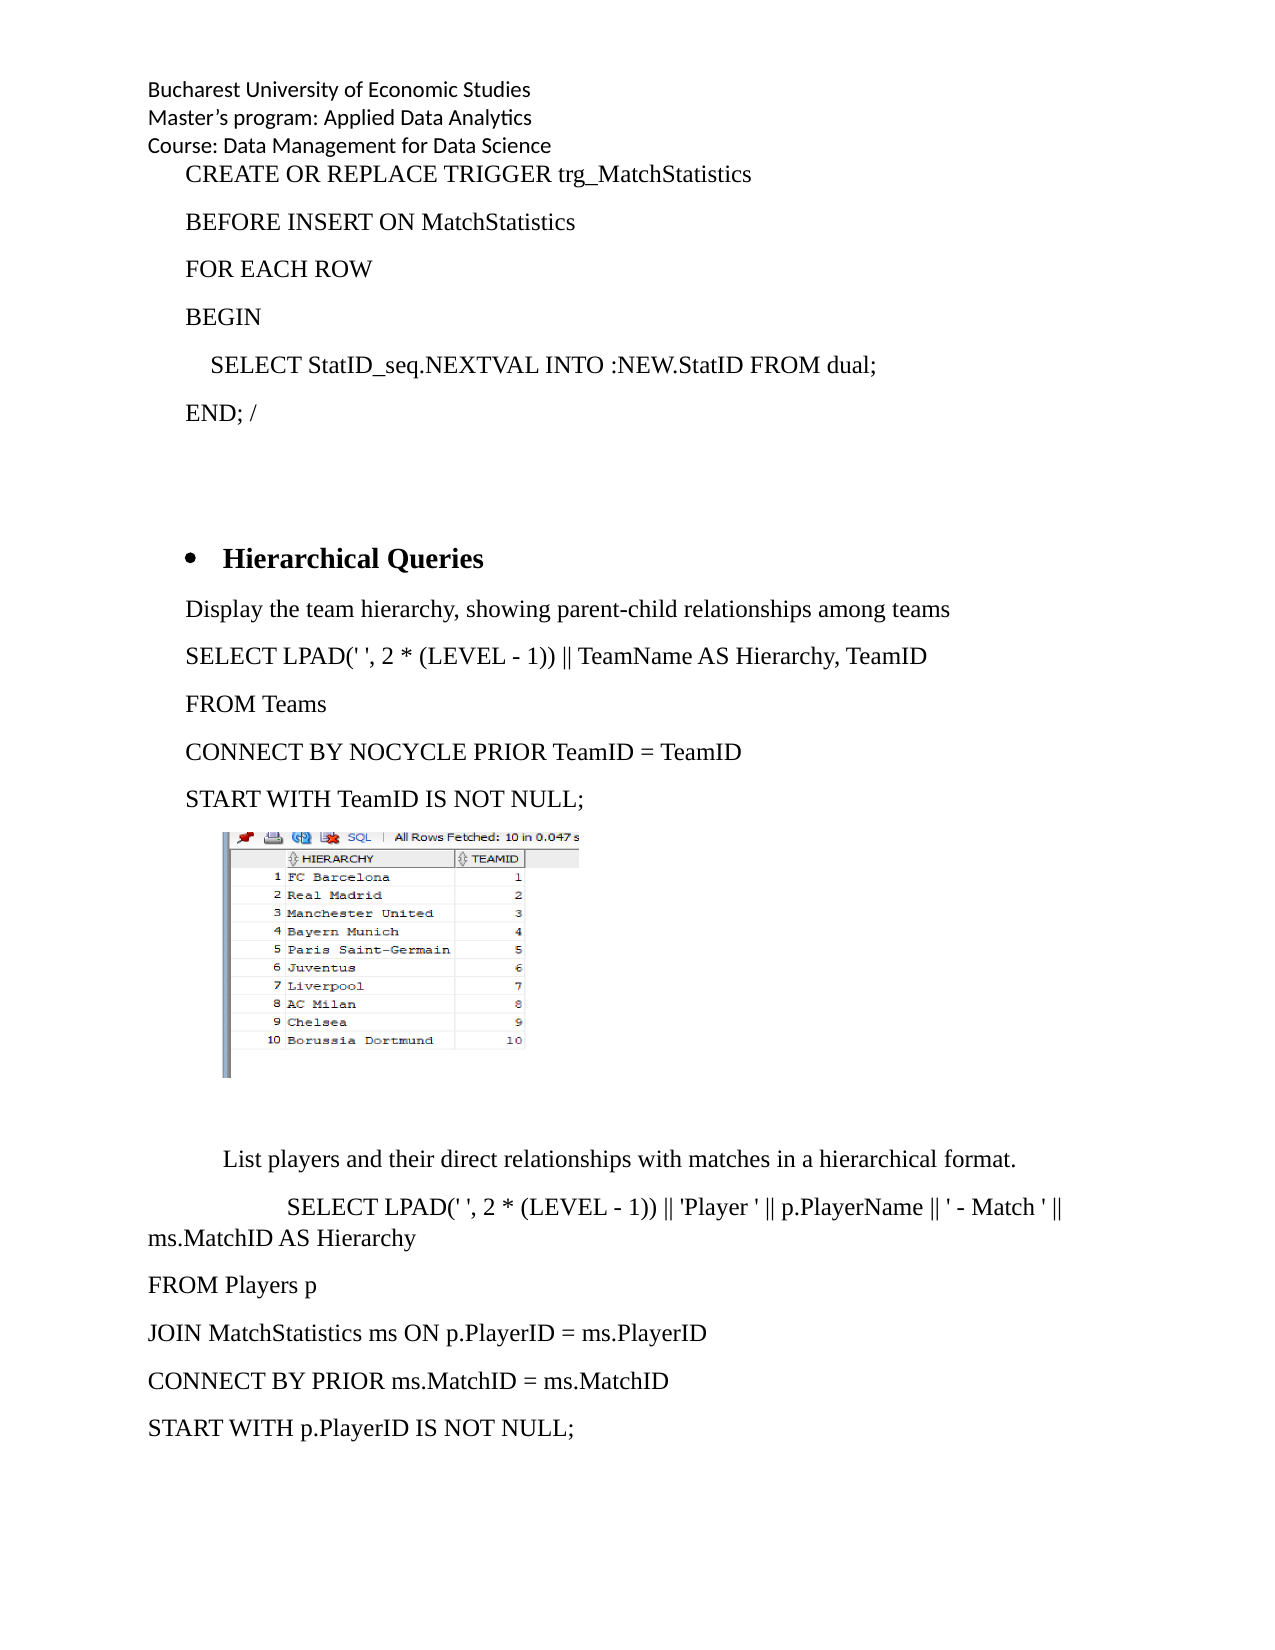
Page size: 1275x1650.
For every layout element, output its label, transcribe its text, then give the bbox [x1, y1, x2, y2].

picture [222, 832, 579, 1078]
text List players and their direct relationships with matches in a hierarchical format. [148, 1144, 1127, 1173]
text SELECT LPAD(' ', 2 * (LEVEL - 1)) || TeamName AS Hierarchy, TeamID [185, 641, 1127, 670]
text BEGIN [185, 302, 1127, 331]
text JOIN MatchStatistics ms ON p.PlayerID = ms.PlayerID [148, 1318, 1127, 1347]
list Hierarchical Queries [185, 541, 1127, 574]
text SELECT StatID_seq.NEXTVAL INTO :NEW.StatID FROM dual; [185, 350, 1127, 379]
text END; / [185, 398, 1127, 426]
text START WITH p.PlayerID IS NOT NULL; [148, 1413, 1127, 1442]
text CREATE OR REPLACE TRIGGER trg_MatchStatistics [185, 159, 1127, 188]
text START WITH TeamID IS NOT NULL; [185, 784, 1127, 813]
text CONNECT BY NOCYCLE PRIOR TeamID = TeamID [185, 737, 1127, 766]
text FROM Players p [148, 1270, 1127, 1299]
text CONNECT BY PRIOR ms.MatchID = ms.MatchID [148, 1366, 1127, 1394]
text SELECT LPAD(' ', 2 * (LEVEL - 1)) || 'Player ' || p.PlayerName || ' - Match ' || ms.MatchID AS Hierarchy [148, 1192, 1127, 1251]
text FOR EACH ROW [185, 254, 1127, 283]
text Display the team hierarchy, showing parent-child relationships among teams [185, 594, 1127, 622]
text BEFORE INSERT ON MatchStatistics [185, 207, 1127, 236]
text FROM Teams [185, 689, 1127, 718]
